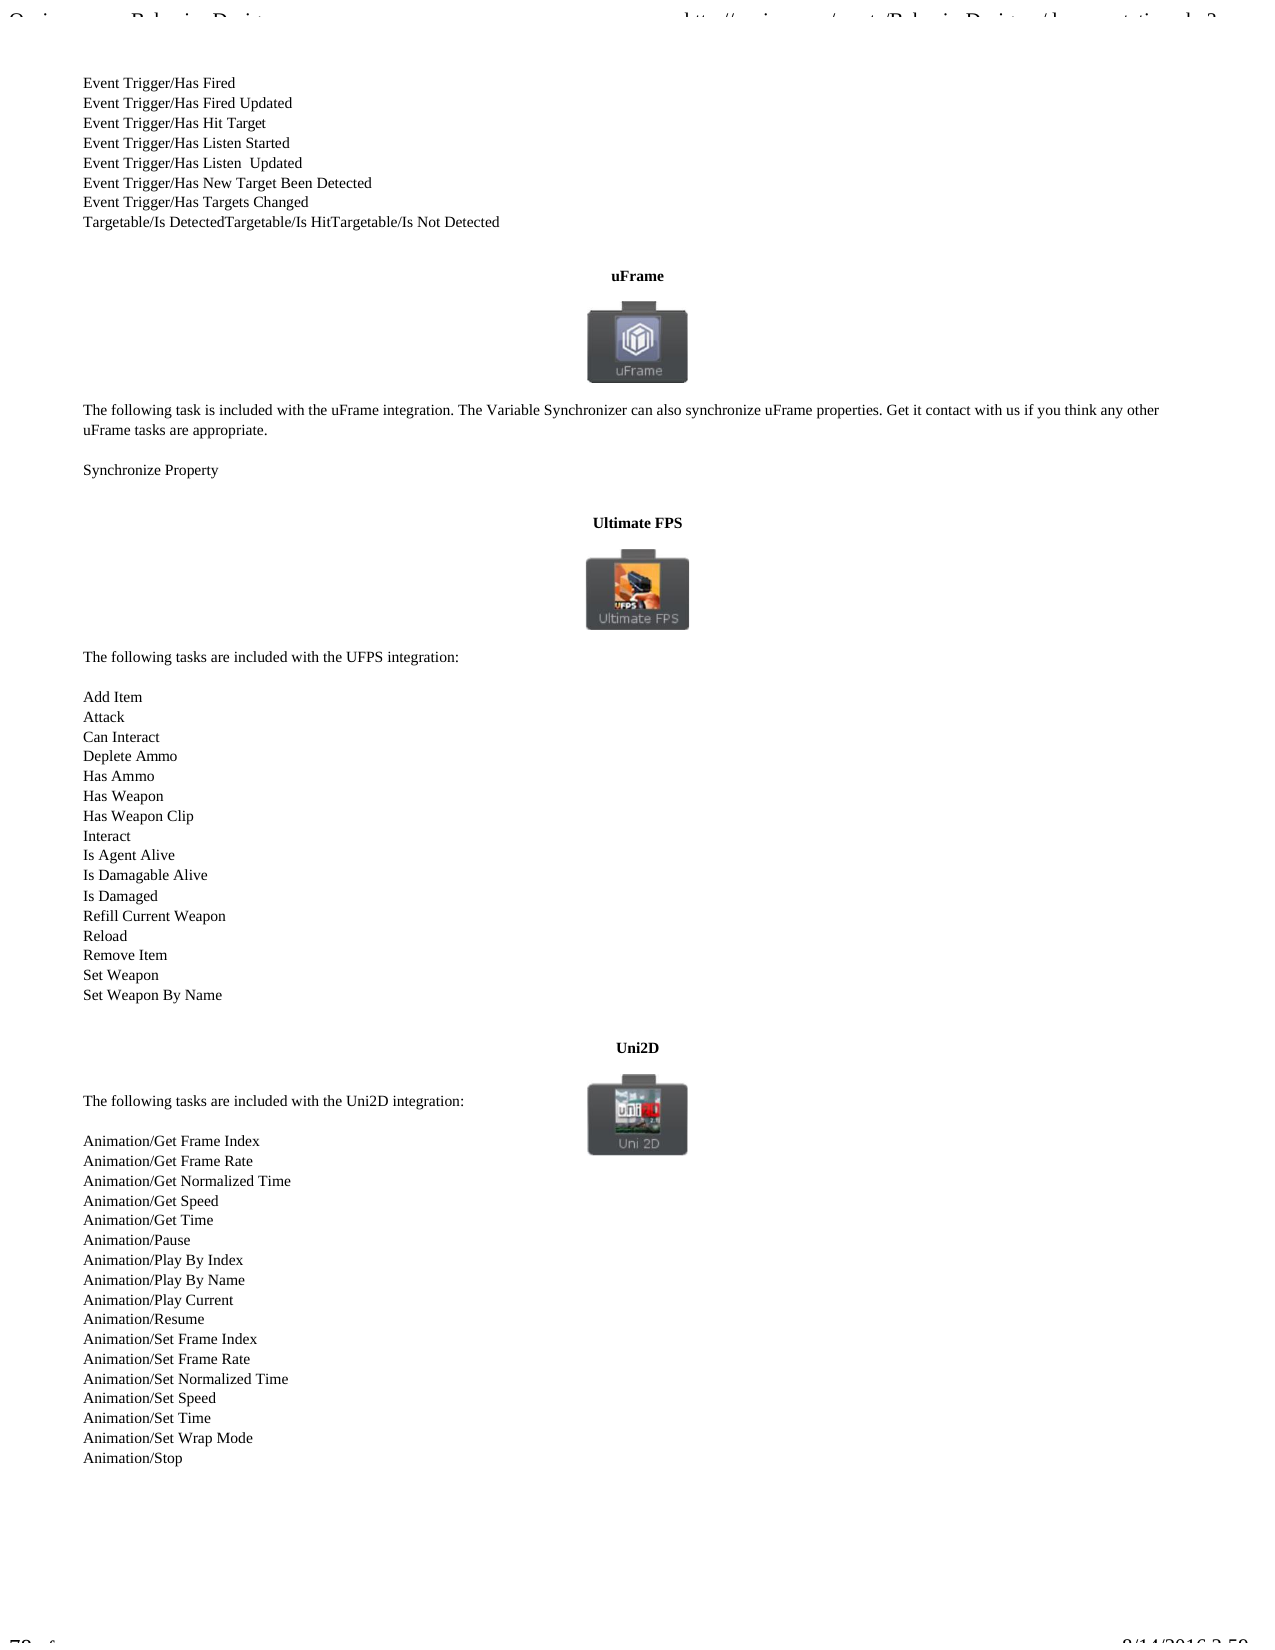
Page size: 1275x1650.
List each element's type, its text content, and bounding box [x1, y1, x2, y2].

text Targetable/Is DetectedTargetable/Is HitTargetable/Is Not Detected [83, 213, 1204, 231]
picture [587, 301, 688, 383]
text Has Weapon Clip Interact [83, 807, 196, 844]
text Event Trigger/Has New Target Been Detected Event Trigger/Has Targets Changed [83, 173, 379, 211]
text Event Trigger/Has Fired [83, 74, 1204, 92]
text Synchronize Property [83, 461, 1204, 479]
text The following task is included with the uFrame integration. The Variable Synchronizer can also synchronize uFrame properties. Get it contact with us if you think any other uFrame tasks are appropriate. [83, 401, 1168, 439]
text Can Interact Deplete Ammo Has Ammo Has Weapon [83, 728, 181, 804]
text Add Item Attack [83, 688, 144, 725]
picture [585, 549, 690, 630]
subtitle Ultimate FPS [96, 514, 1179, 532]
subtitle Uni2D [96, 1039, 1179, 1057]
text Refill Current Weapon Reload [83, 907, 246, 944]
text Animation/Get Frame Rate Animation/Get Normalized Time Animation/Get Speed Animation/Get Time Animation/Pause Animation/Play By Index Animation/Play By Name Animation/Play Current Animation/Resume Animation/Set Frame Index Animation/Set Frame Rate Animation/Set Normalized Time Animation/Set Speed Animation/Set Time Animation/Set Wrap Mode Animation/Stop [83, 1152, 293, 1467]
text Event Trigger/Has Fired Updated Event Trigger/Has Hit Target Event Trigger/Has Listen Started Event Trigger/Has Listen Updated [83, 94, 304, 171]
text The following tasks are included with the Uni2D integration: Animation/Get Frame Index [83, 1070, 509, 1149]
text Remove Item Set Weapon [83, 946, 185, 984]
text Set Weapon By Name [83, 986, 1204, 1004]
text Is Agent Alive [83, 846, 1204, 864]
text The following tasks are included with the UFPS integration: [83, 648, 1204, 666]
picture [587, 1074, 688, 1156]
text Is Damagable Alive Is Damaged [83, 866, 214, 904]
subtitle uFrame [96, 266, 1179, 284]
